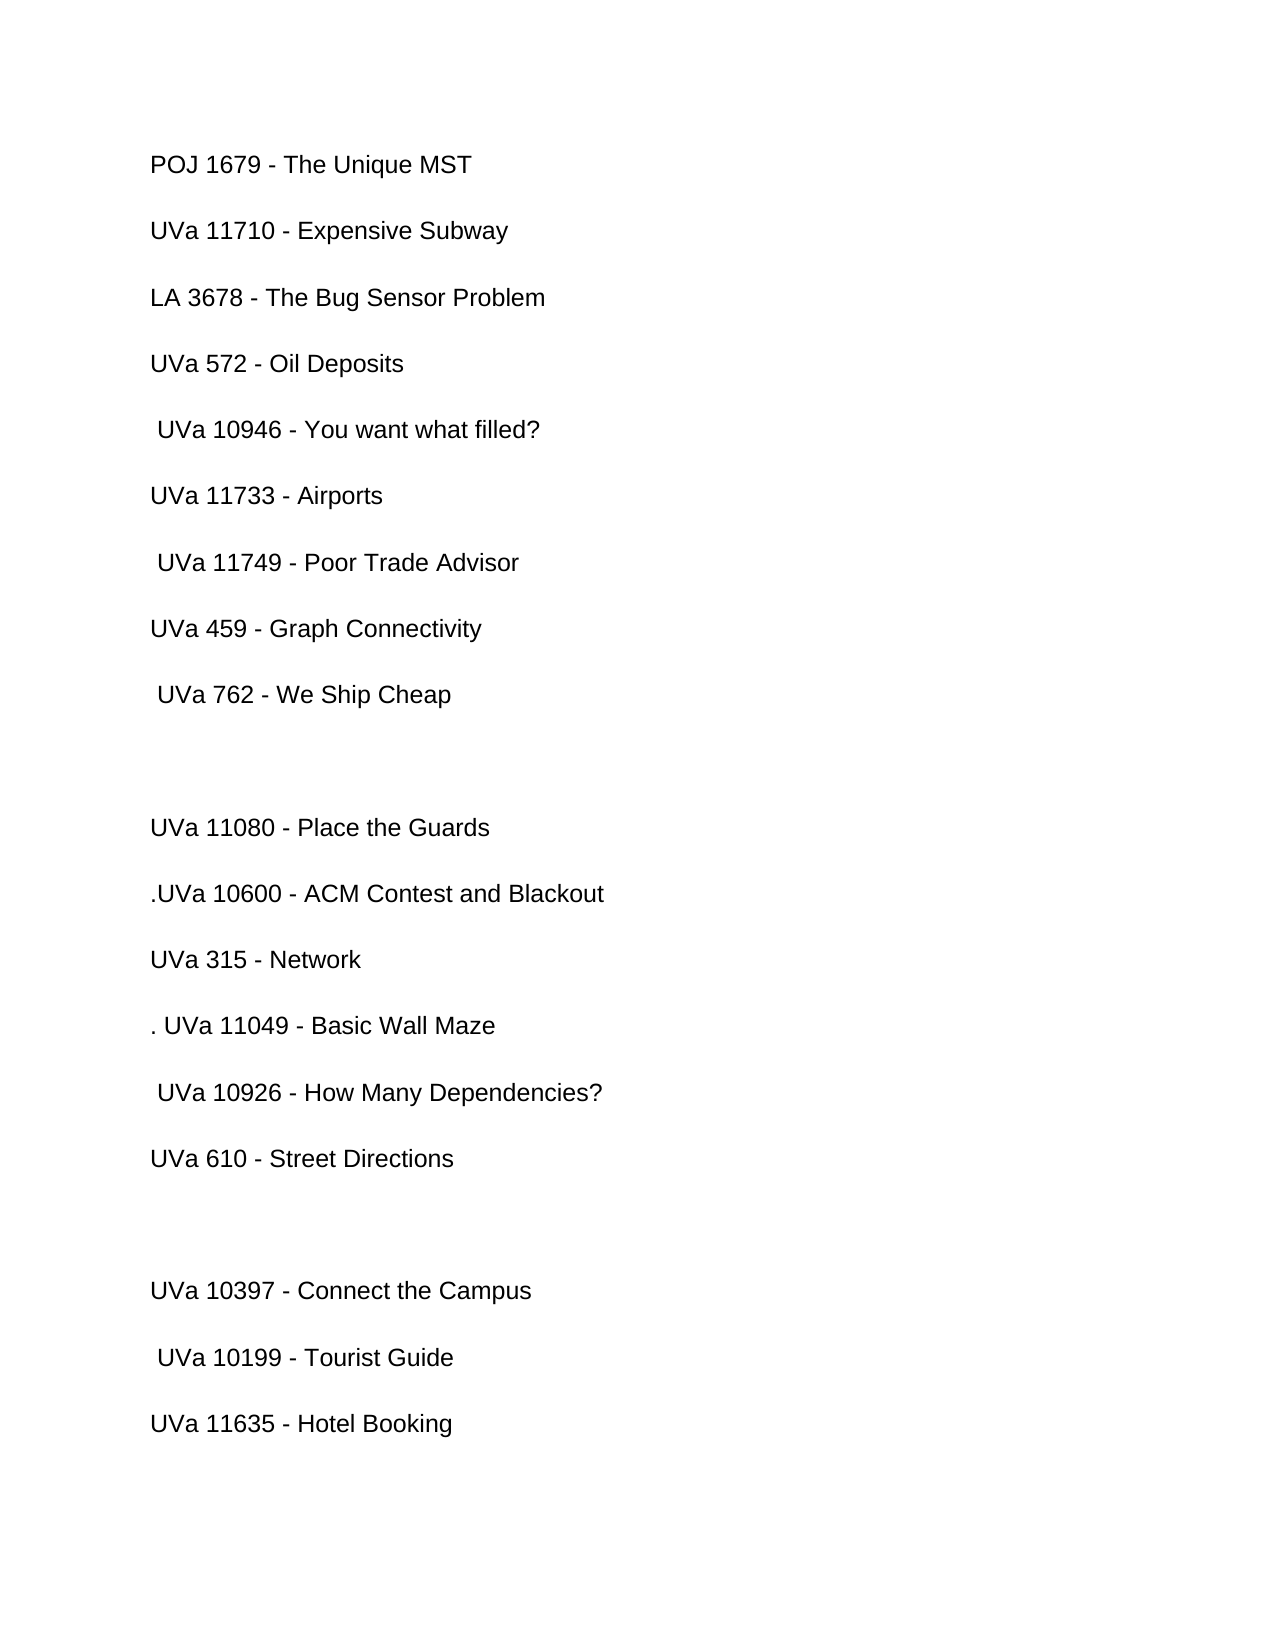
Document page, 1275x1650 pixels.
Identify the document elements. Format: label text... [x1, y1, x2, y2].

text UVa 11080 - Place the Guards [150, 812, 1125, 841]
text UVa 10199 - Tourist Guide [150, 1342, 1125, 1371]
text UVa 11635 - Hotel Booking [150, 1409, 1125, 1437]
text POJ 1679 - The Unique MST [150, 150, 1125, 179]
text UVa 10926 - How Many Dependencies? [150, 1077, 1125, 1106]
text UVa 459 - Graph Connectivity [150, 614, 1125, 642]
text UVa 11710 - Expensive Subway [150, 216, 1125, 245]
text . UVa 11049 - Basic Wall Maze [150, 1011, 1125, 1040]
text UVa 762 - We Ship Cheap [150, 680, 1125, 709]
text UVa 10946 - You want what ﬁlled? [150, 415, 1125, 444]
text UVa 10397 - Connect the Campus [150, 1276, 1125, 1305]
text UVa 572 - Oil Deposits [150, 349, 1125, 377]
text UVa 610 - Street Directions [150, 1144, 1125, 1172]
text UVa 11749 - Poor Trade Advisor [150, 547, 1125, 576]
text .UVa 10600 - ACM Contest and Blackout [150, 879, 1125, 907]
text UVa 11733 - Airports [150, 481, 1125, 510]
text LA 3678 - The Bug Sensor Problem [150, 282, 1125, 311]
text UVa 315 - Network [150, 945, 1125, 974]
